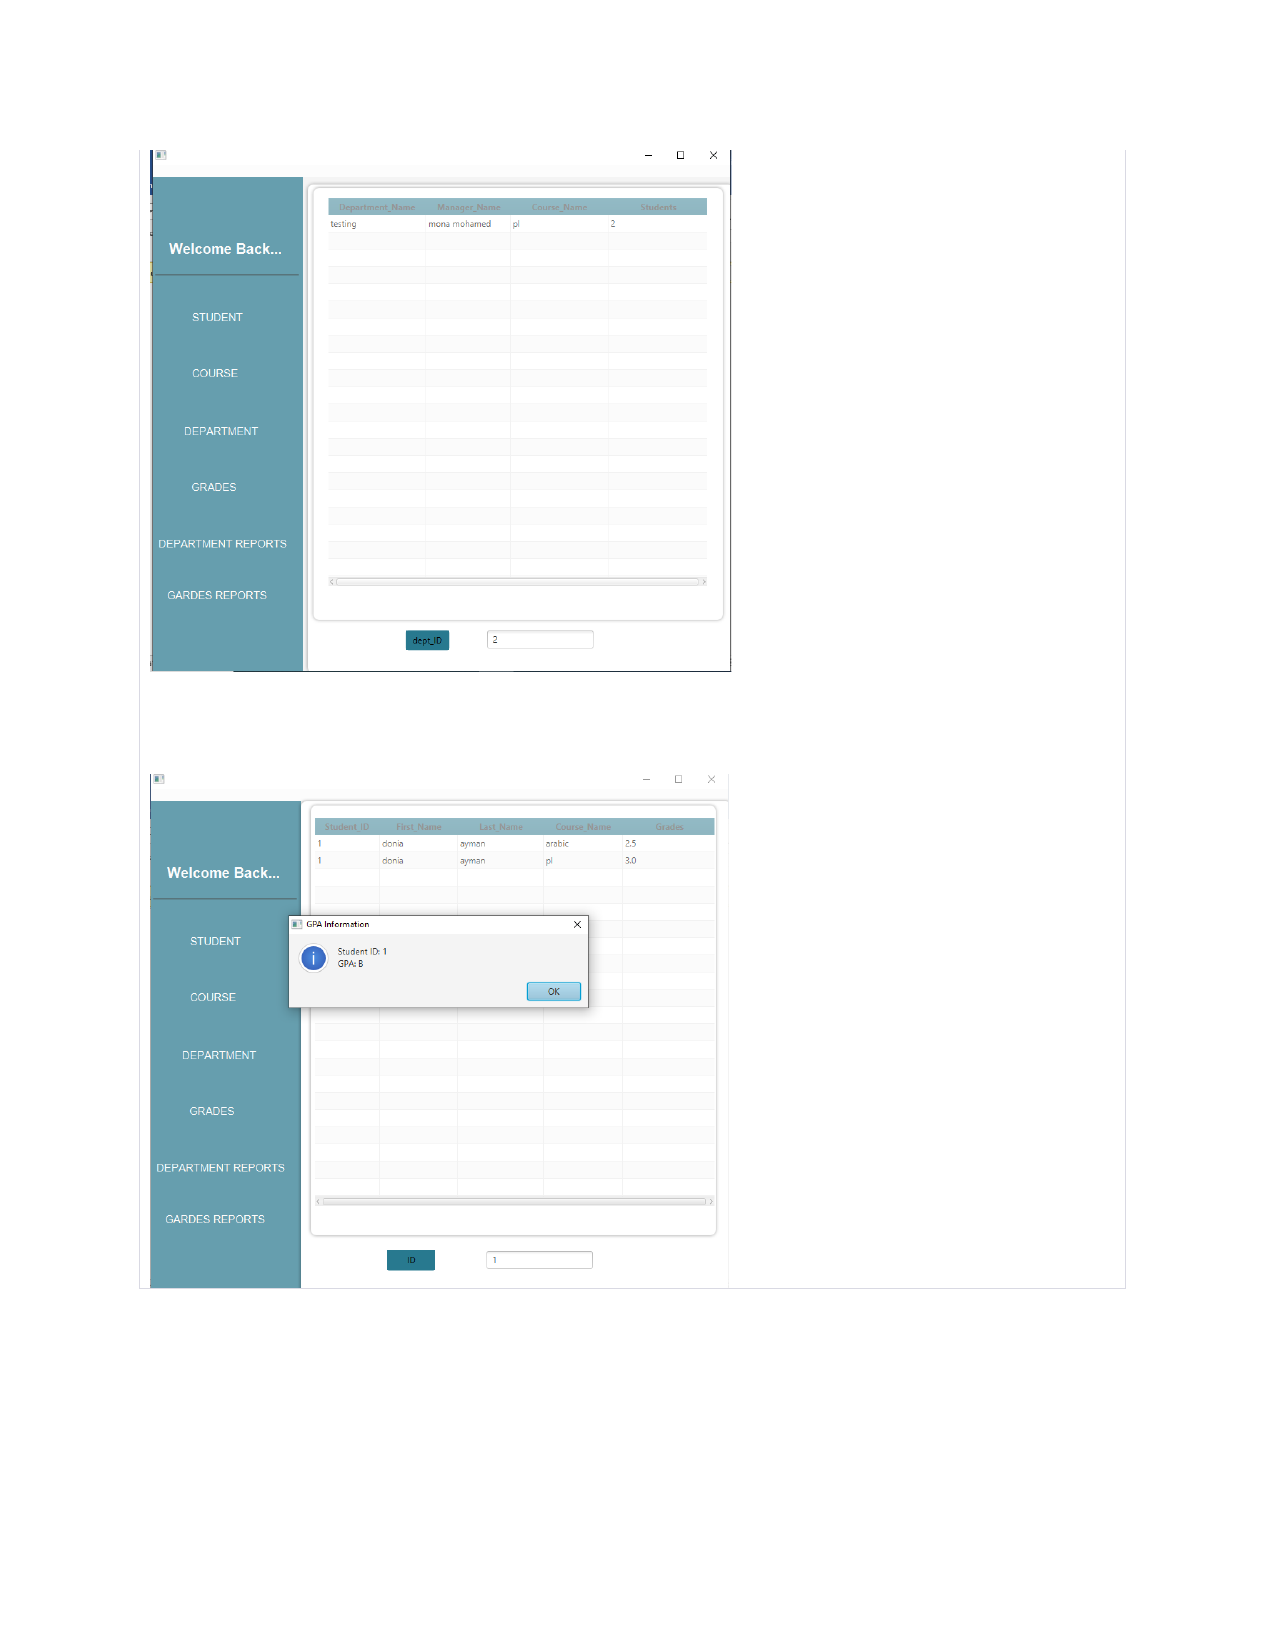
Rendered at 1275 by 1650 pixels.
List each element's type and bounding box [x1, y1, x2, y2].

picture [150, 150, 732, 672]
picture [150, 774, 729, 1288]
